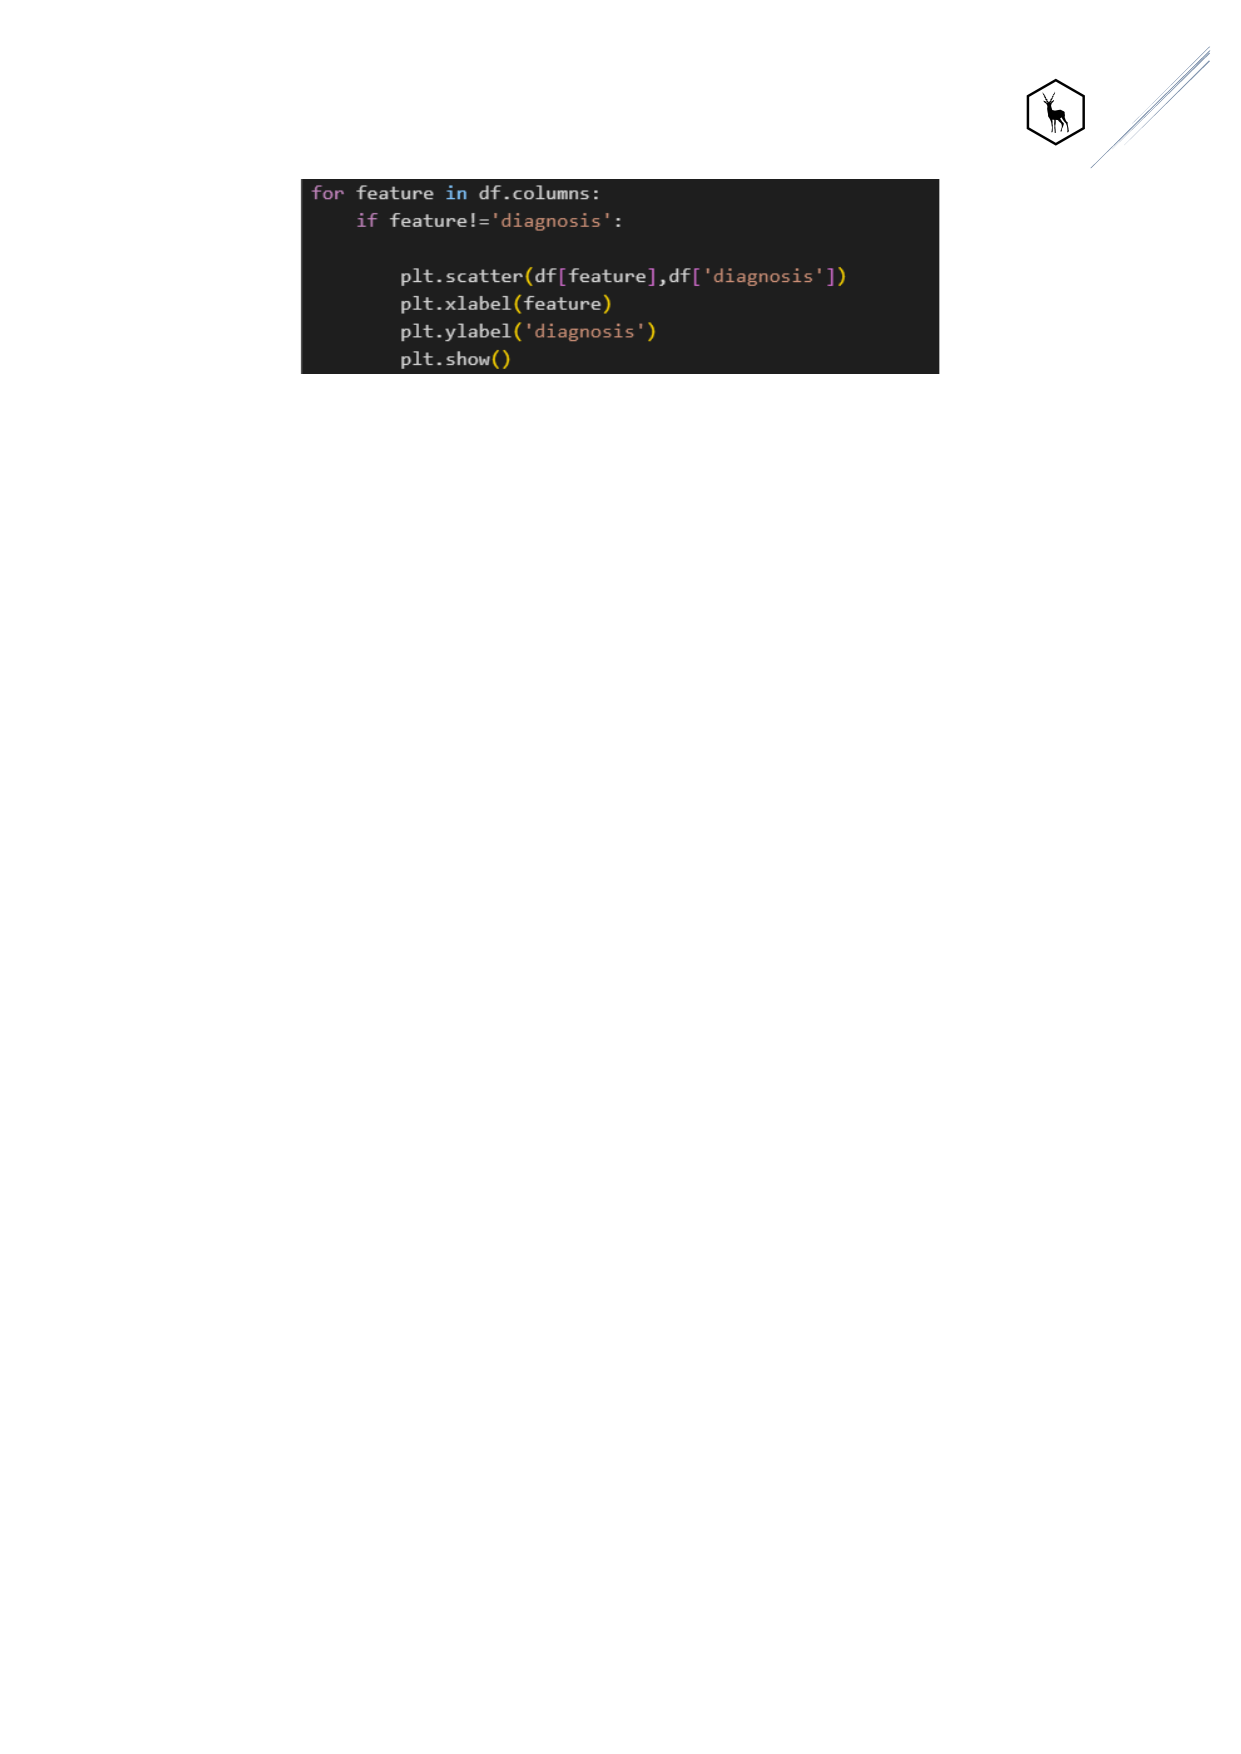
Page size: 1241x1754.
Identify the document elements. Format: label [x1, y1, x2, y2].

picture [300, 179, 940, 374]
picture [1020, 73, 1091, 151]
